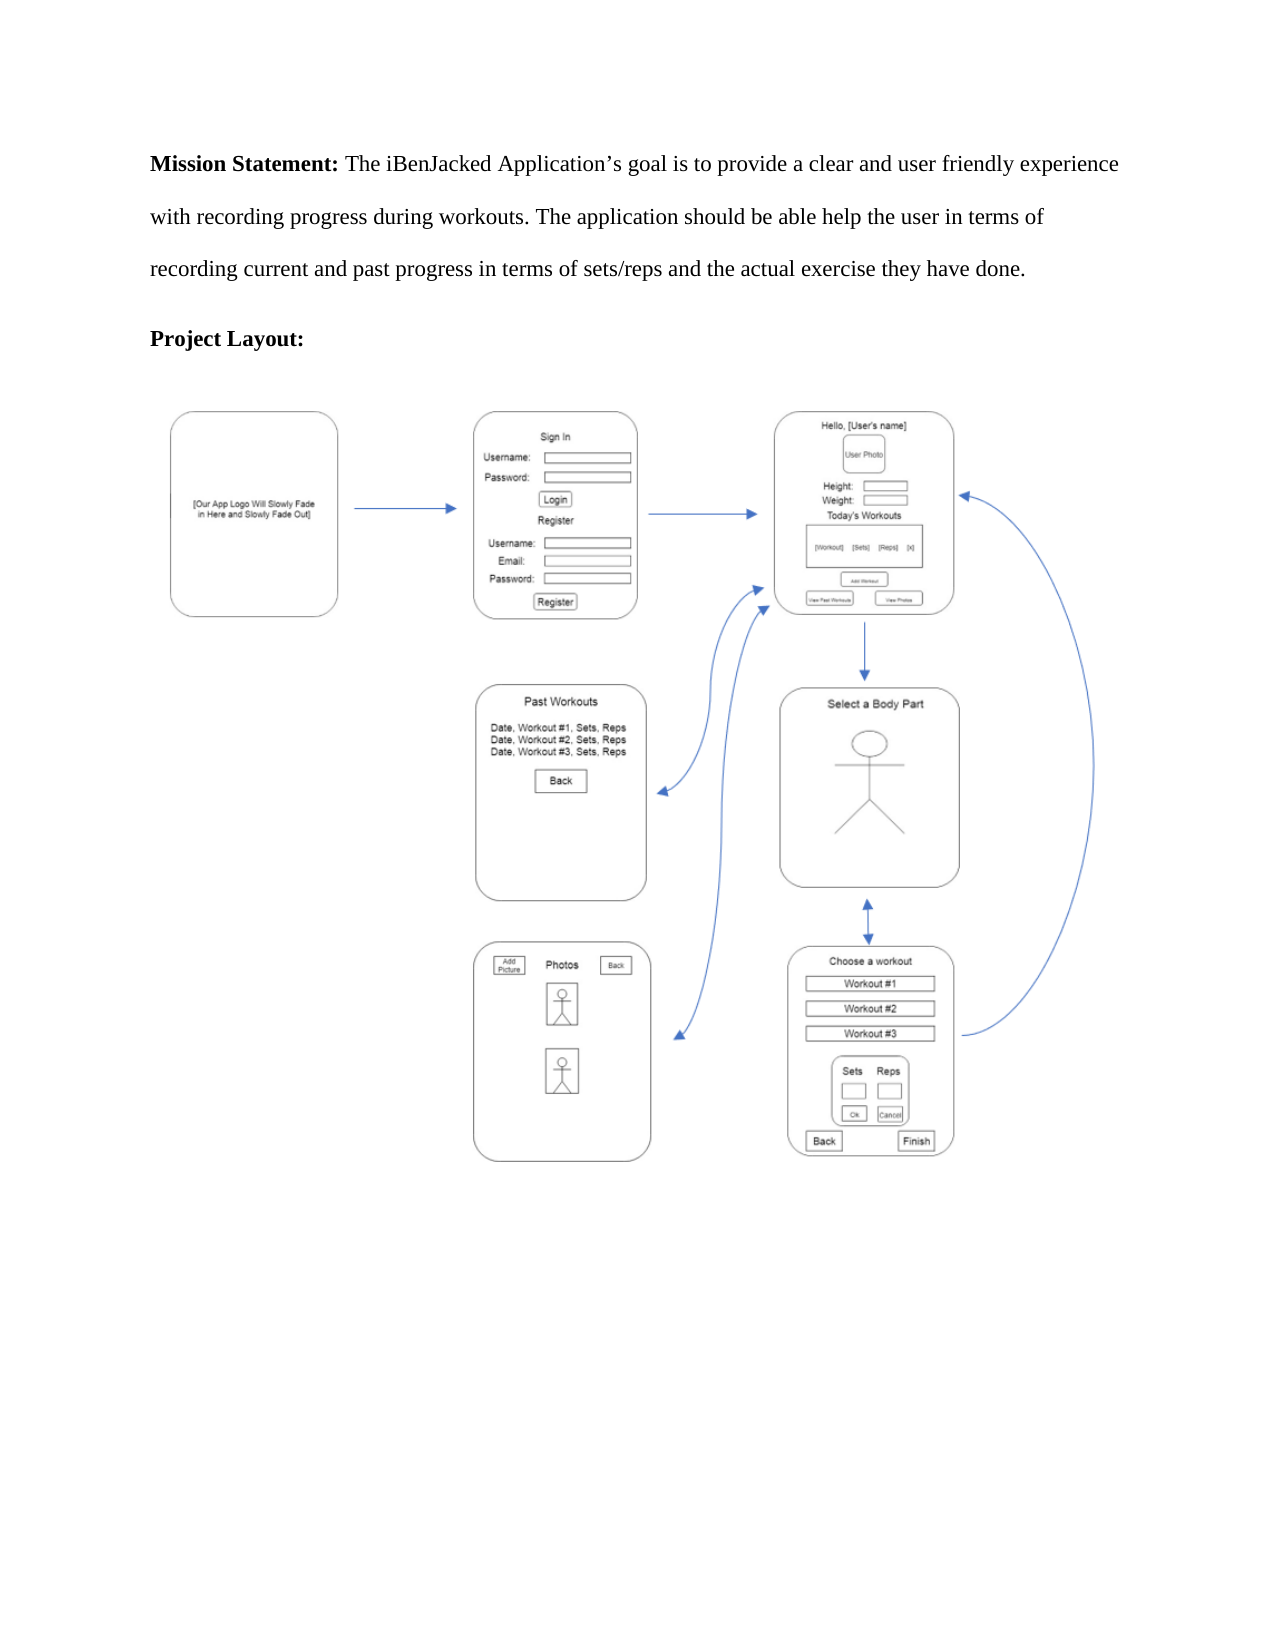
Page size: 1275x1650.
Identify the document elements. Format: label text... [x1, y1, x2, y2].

text Mission Statement: The iBenJacked Application’s goal is to provide a clear and user friendly experience with recording progress during workouts. The application should be able help the user in terms of recording current and past progress in terms of sets/reps and the actual exercise they have done. [150, 150, 1125, 282]
picture [150, 400, 1125, 1211]
text Project Layout: [150, 325, 1125, 351]
